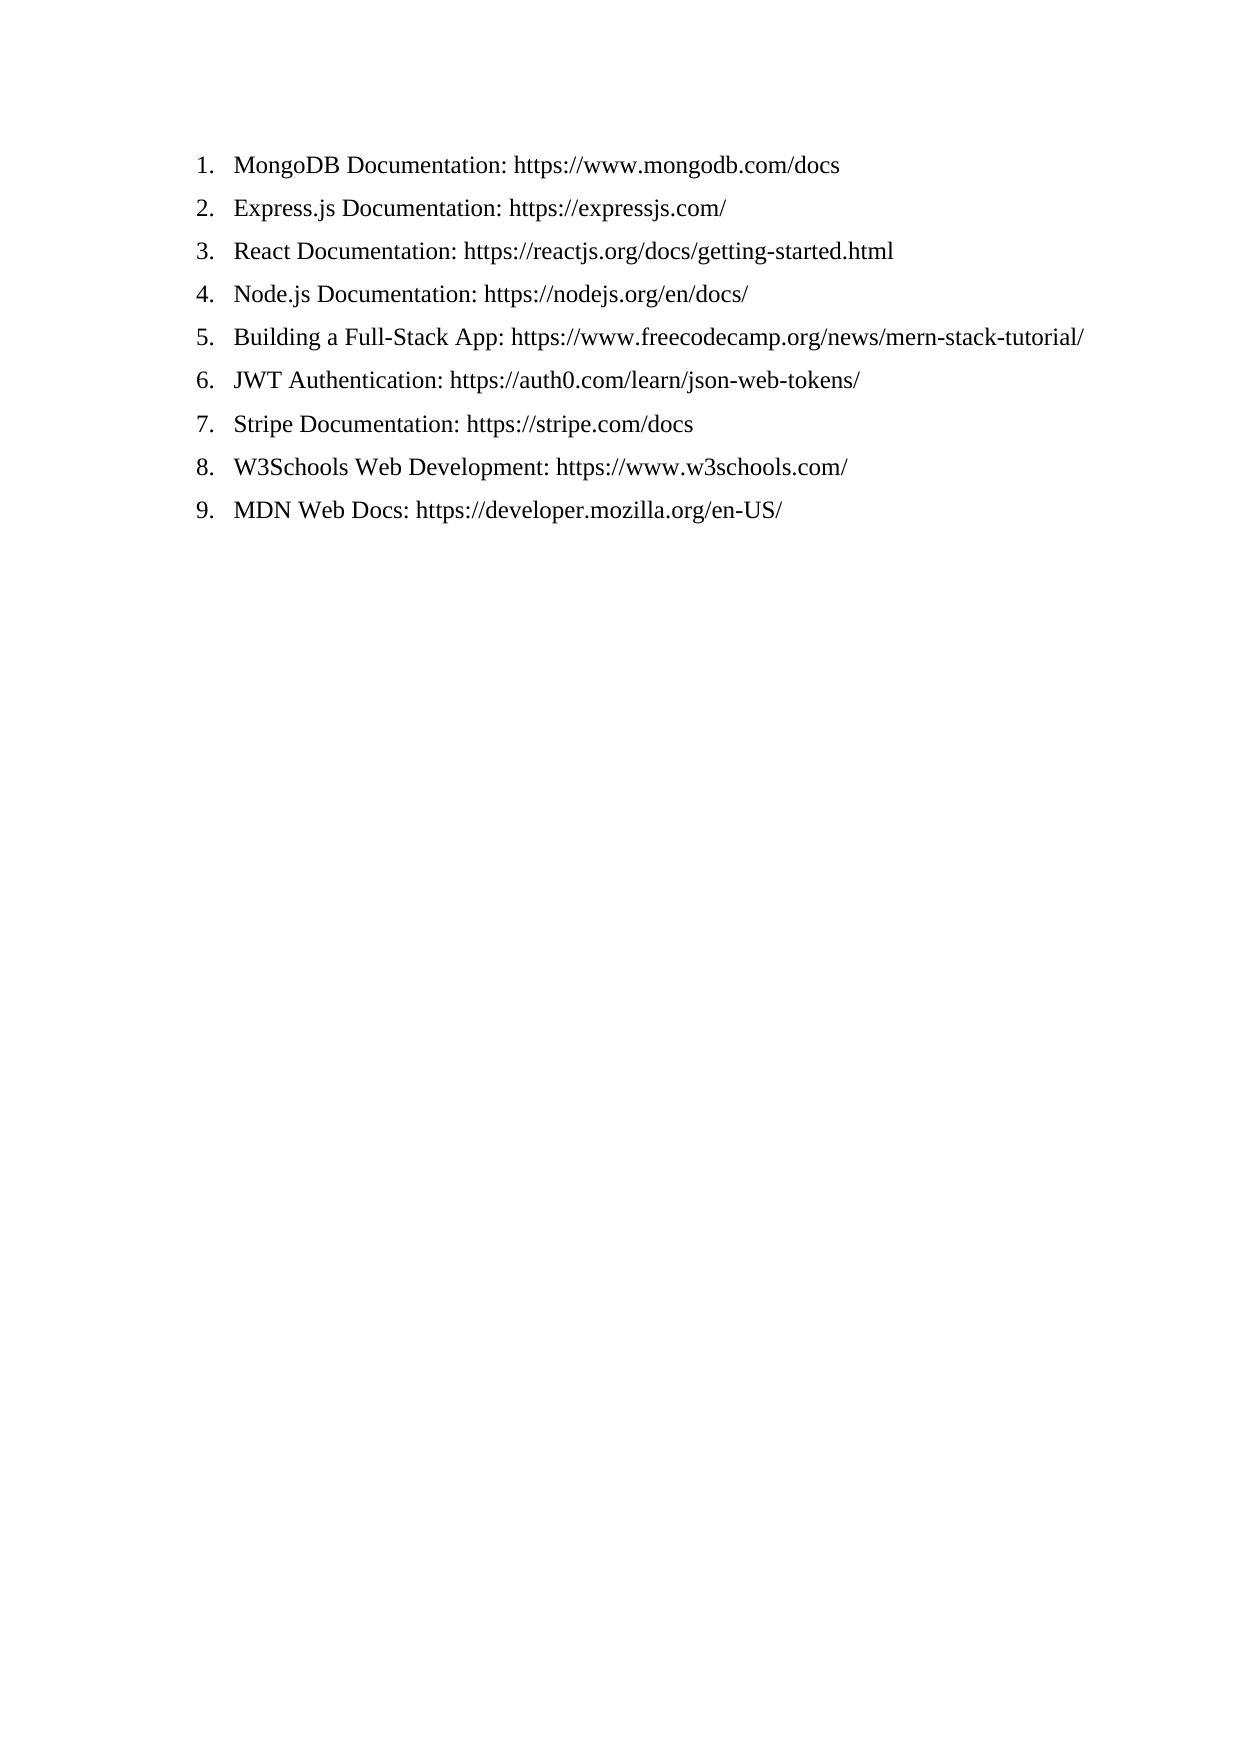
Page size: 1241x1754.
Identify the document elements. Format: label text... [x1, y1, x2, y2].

list Stripe Documentation: https://stripe.com/docs [196, 409, 1090, 437]
list React Documentation: https://reactjs.org/docs/getting-started.html [196, 236, 1090, 265]
list JWT Authentication: https://auth0.com/learn/json-web-tokens/ [196, 366, 1090, 394]
list MDN Web Docs: https://developer.mozilla.org/en-US/ [196, 495, 1090, 524]
list MongoDB Documentation: https://www.mongodb.com/docs [196, 150, 1090, 179]
list W3Schools Web Development: https://www.w3schools.com/ [196, 452, 1090, 481]
list Express.js Documentation: https://expressjs.com/ [196, 193, 1090, 222]
list Building a Full-Stack App: https://www.freecodecamp.org/news/mern-stack-tutorial/ [196, 322, 1090, 351]
list Node.js Documentation: https://nodejs.org/en/docs/ [196, 279, 1090, 308]
